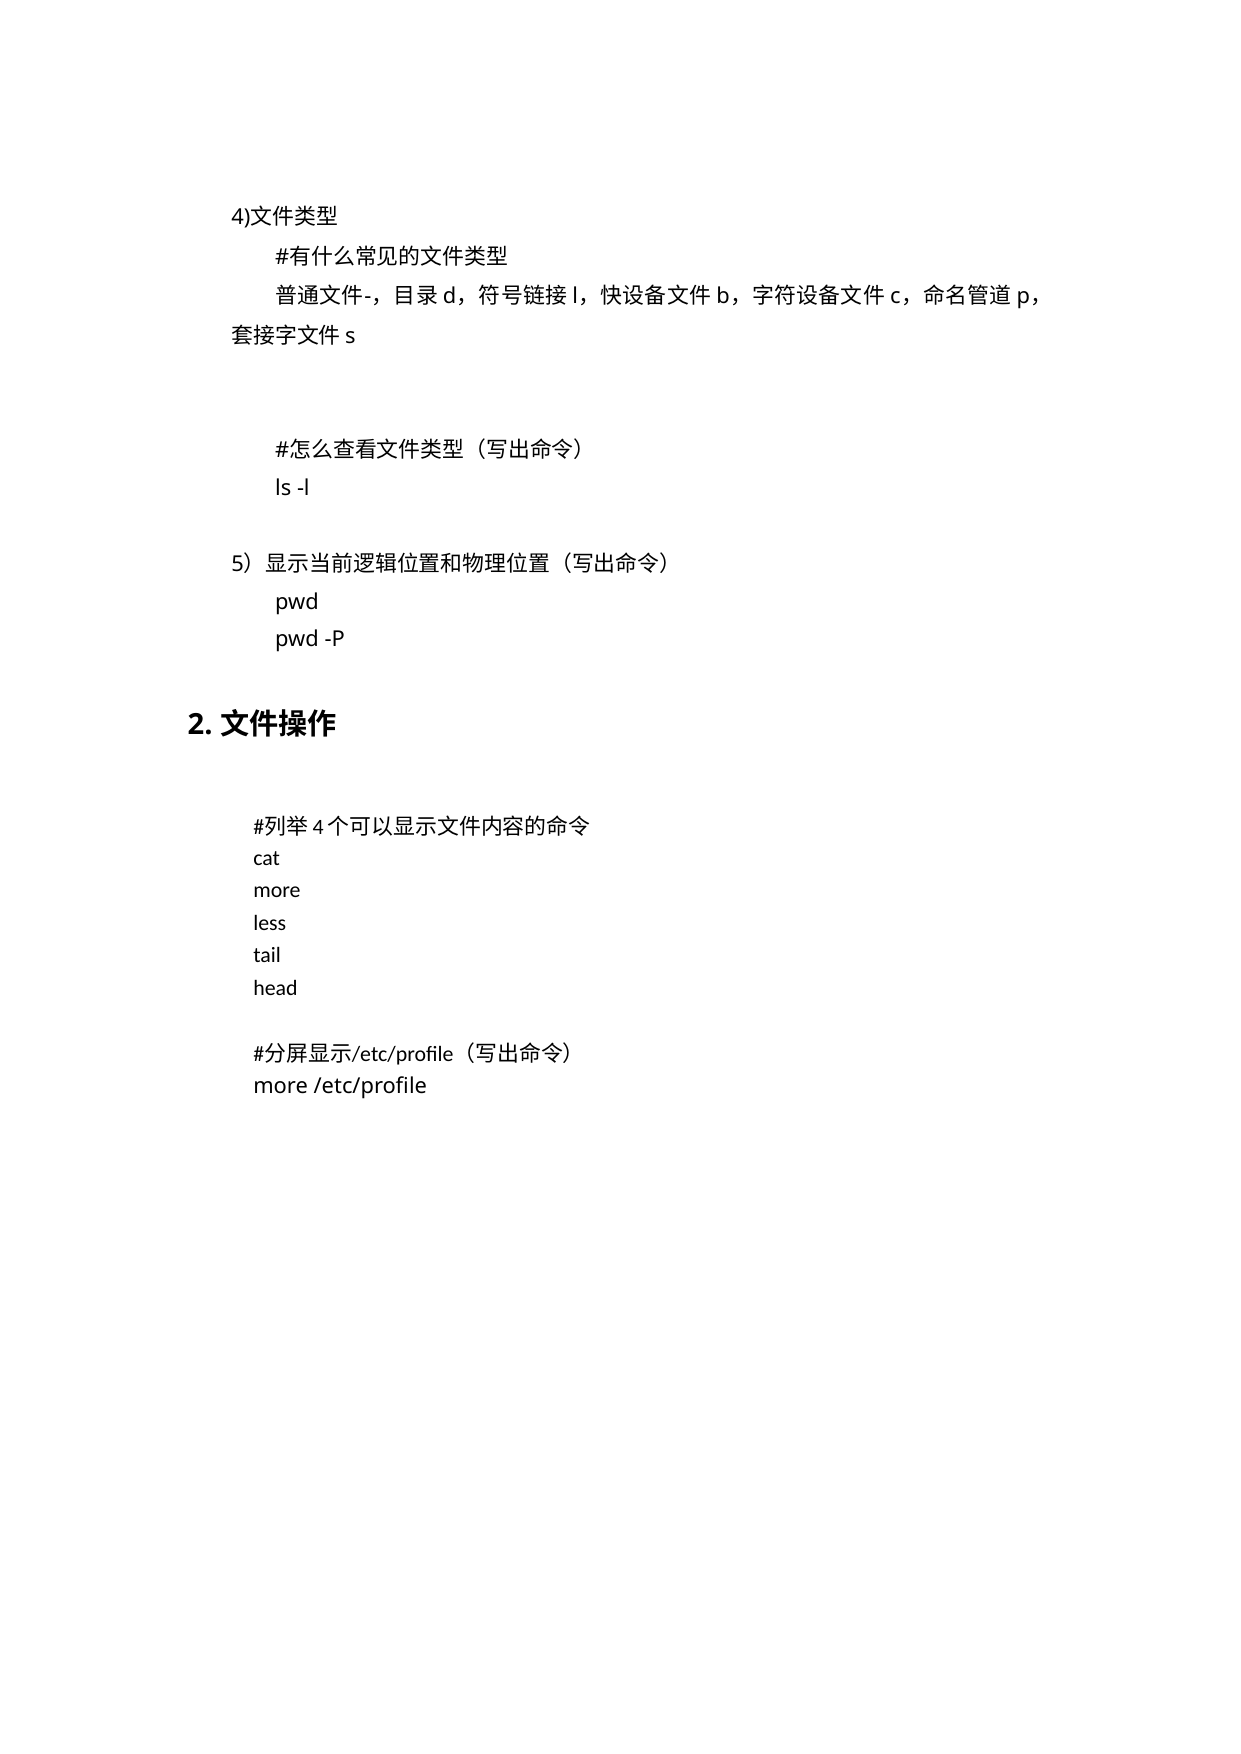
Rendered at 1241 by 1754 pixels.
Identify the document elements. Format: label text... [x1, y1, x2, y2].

text #有什么常见的文件类型 [231, 239, 1053, 271]
text pwd [231, 586, 1053, 616]
text head [253, 971, 1053, 1003]
text tail [253, 938, 1053, 971]
text more /etc/profile [253, 1068, 1053, 1101]
text less [253, 906, 1053, 938]
text #怎么查看文件类型（写出命令） [231, 432, 1053, 464]
text pwd -P [231, 623, 1053, 653]
text more [253, 873, 1053, 906]
list 4)文件类型 [231, 199, 1053, 231]
text #列举4个可以显示文件内容的命令 [253, 808, 1053, 841]
text ls -l [231, 472, 1053, 502]
text cat [253, 841, 1053, 873]
subtitle 2. 文件操作 [187, 689, 1053, 754]
text 5）显示当前逻辑位置和物理位置（写出命令） [231, 546, 1053, 578]
text 普通文件-，目录d，符号链接l，快设备文件b，字符设备文件c，命名管道p，套接字文件s [231, 278, 1053, 350]
text #分屏显示/etc/profile（写出命令） [253, 1036, 1053, 1068]
